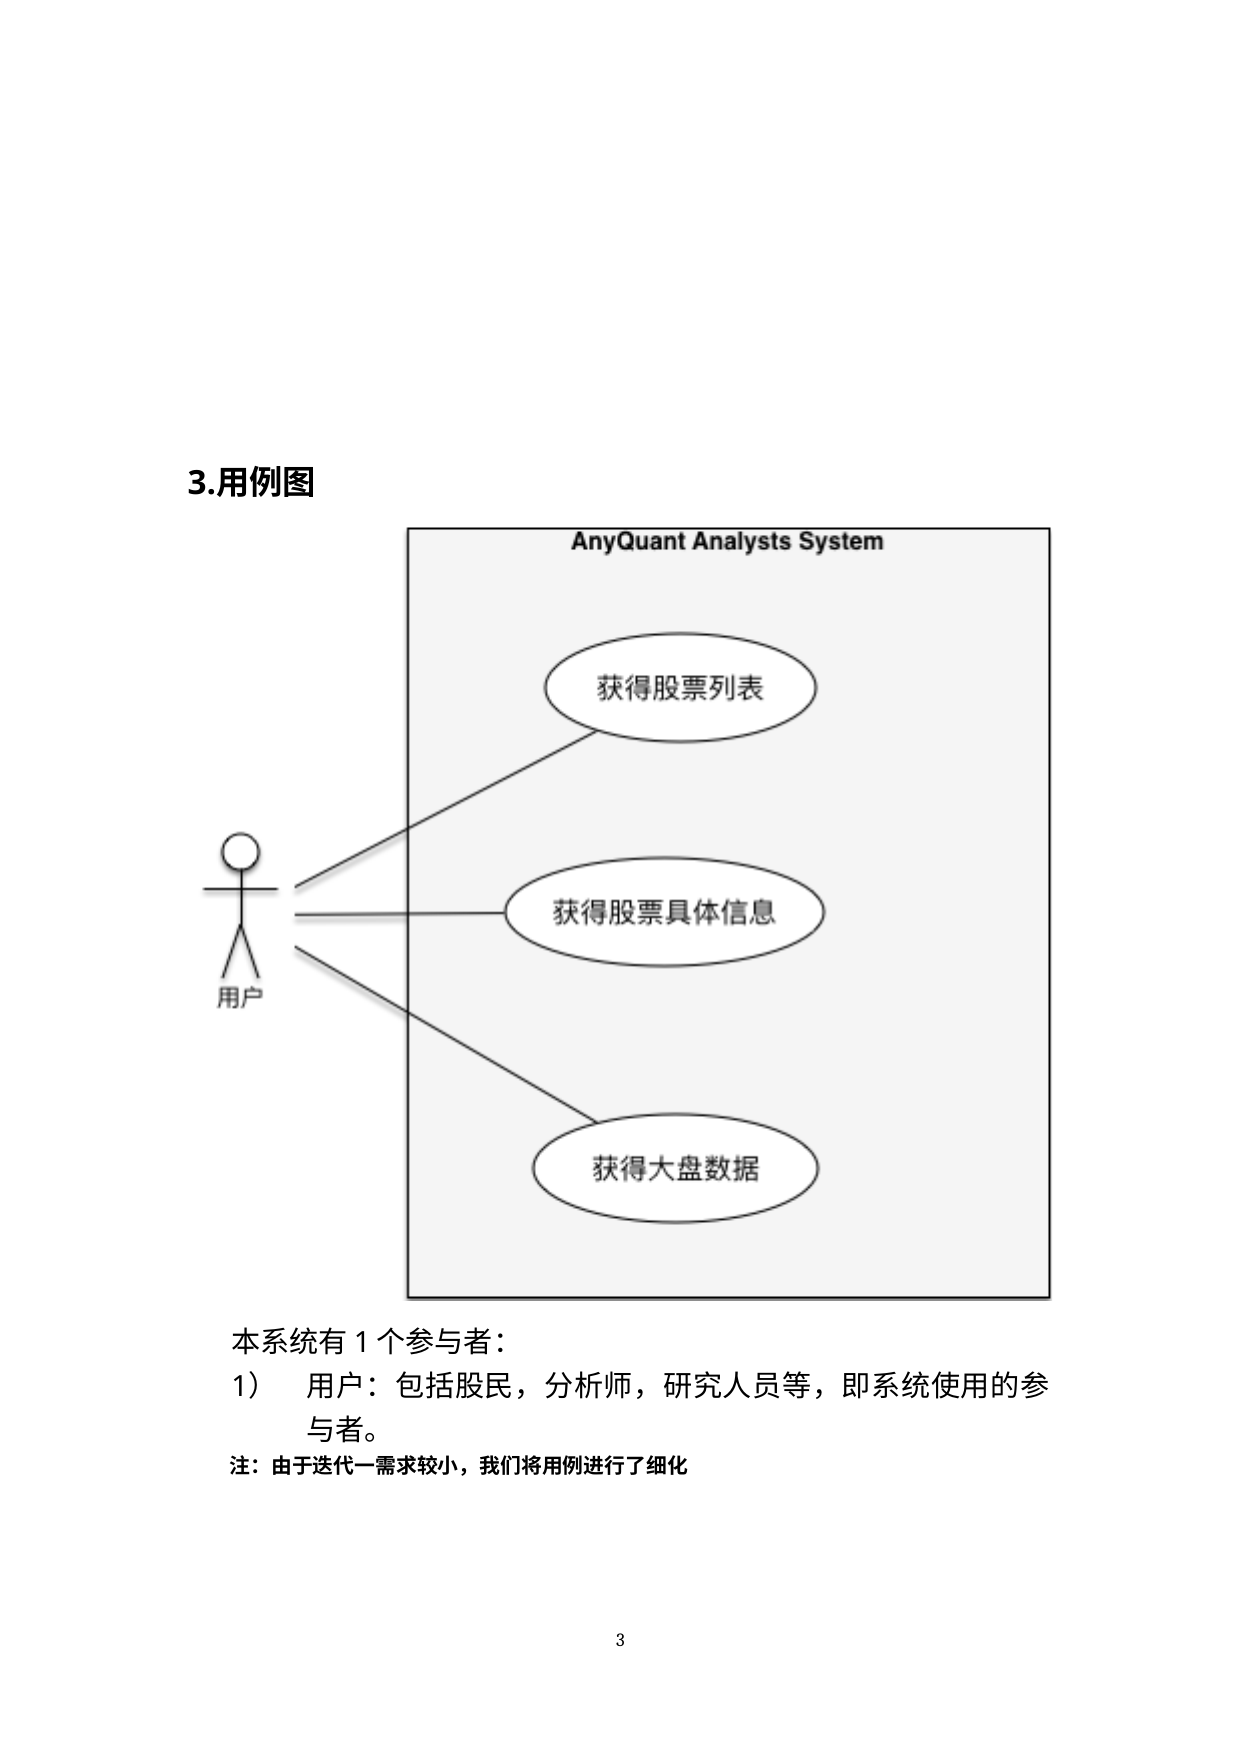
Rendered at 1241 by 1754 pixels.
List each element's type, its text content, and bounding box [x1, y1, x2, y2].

text 本系统有1个参与者： [187, 1318, 1053, 1362]
text 注：由于迭代一需求较小，我们将用例进行了细化 [187, 1450, 1053, 1480]
text 3.用例图 [187, 436, 1053, 524]
list 用户：包括股民，分析师，研究人员等，即系统使用的参与者。 [231, 1362, 1053, 1450]
picture [187, 524, 1053, 1301]
